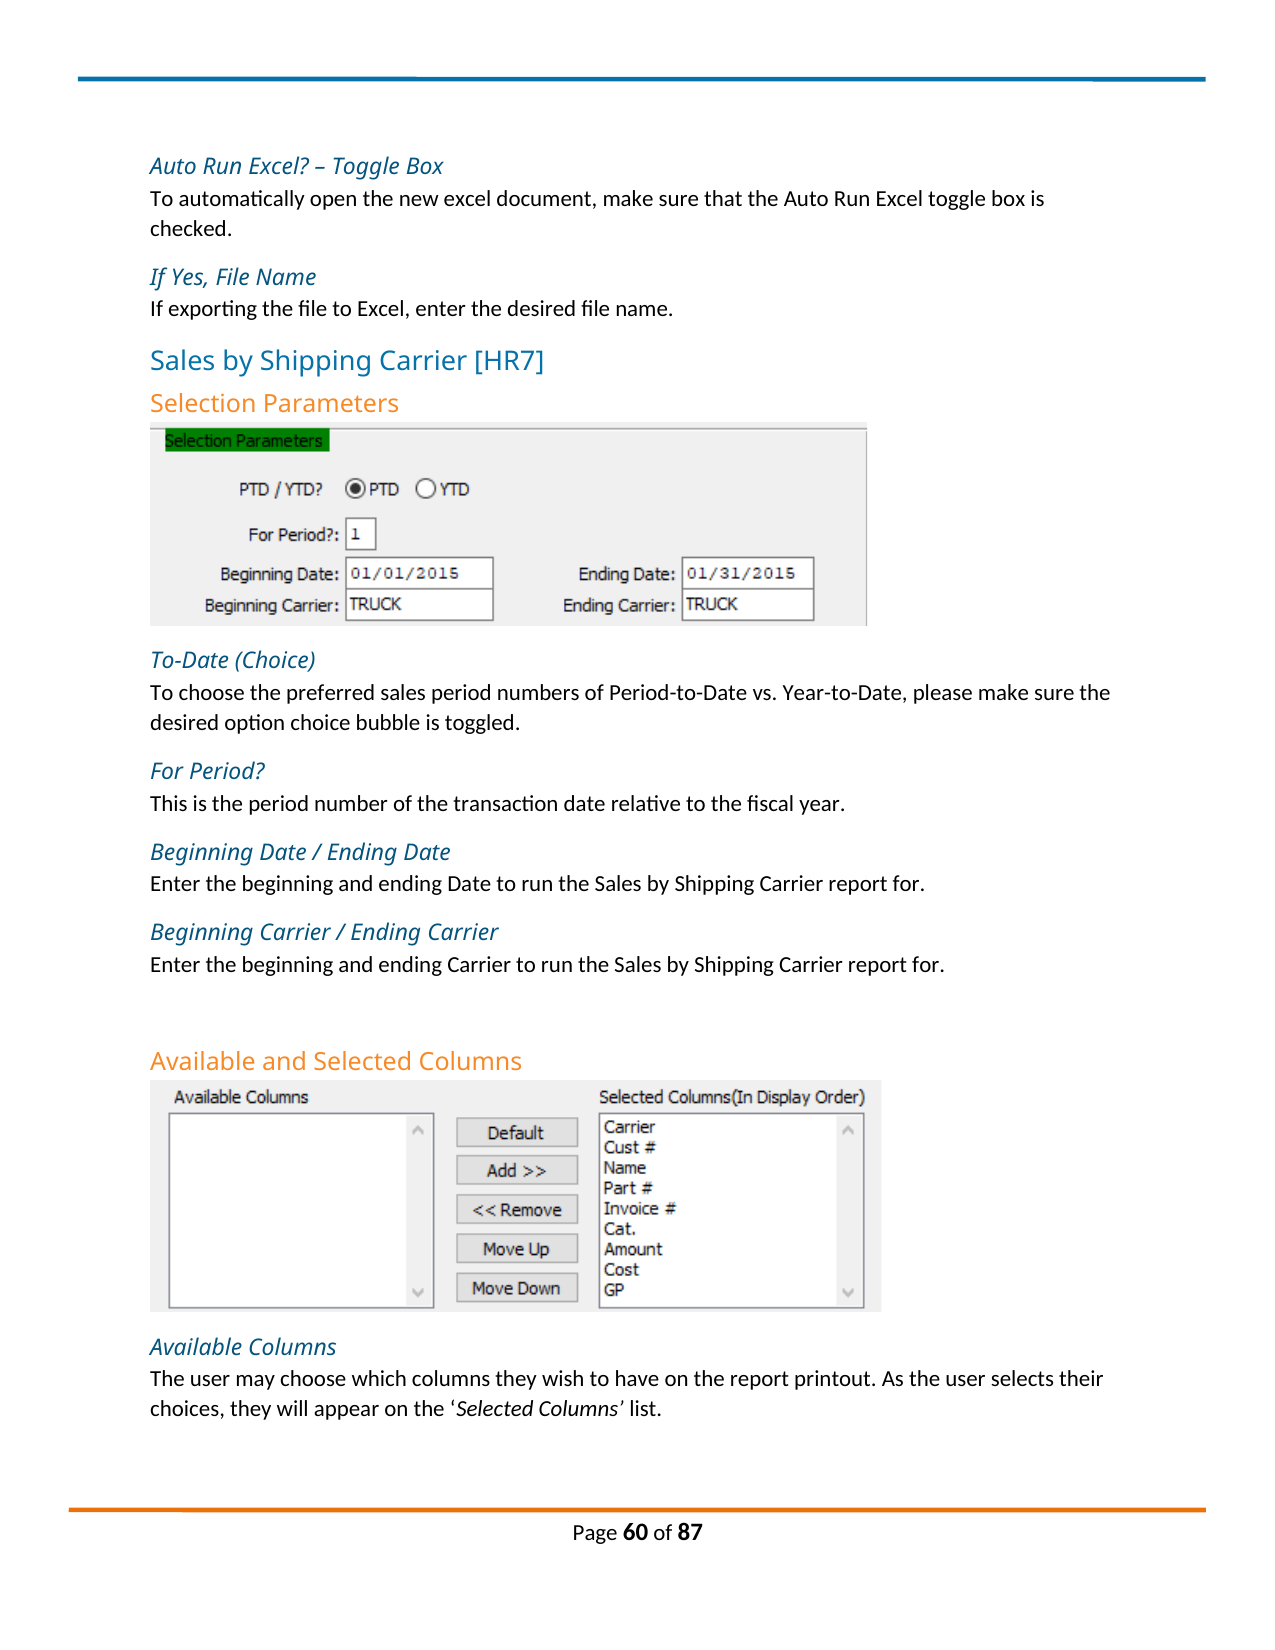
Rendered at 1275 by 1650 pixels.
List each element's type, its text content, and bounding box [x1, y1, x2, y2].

subtitle For Period? [150, 755, 1125, 786]
text To choose the preferred sales period numbers of Period-to-Date vs. Year-to-Date, please make sure the desired option choice bubble is toggled. [150, 678, 1125, 736]
subtitle Available and Selected Columns [150, 1044, 1125, 1078]
subtitle Beginning Carrier / Ending Carrier [150, 916, 1125, 947]
subtitle Sales by Shipping Carrier [HR7] [150, 341, 1125, 378]
text Enter the beginning and ending Date to run the Sales by Shipping Carrier report for. [150, 869, 1125, 897]
text To automatically open the new excel document, make sure that the Auto Run Excel toggle box is checked. [150, 184, 1125, 242]
subtitle Selection Parameters [150, 385, 1125, 419]
subtitle To-Date (Choice) [150, 644, 1125, 675]
text The user may choose which columns they wish to have on the report printout. As the user selects their choices, they will appear on the ‘Selected Columns’ list. [150, 1364, 1125, 1423]
subtitle Beginning Date / Ending Date [150, 836, 1125, 867]
subtitle Available Columns [150, 1331, 1125, 1362]
subtitle If Yes, File Name [150, 261, 1125, 292]
subtitle Auto Run Excel? – Toggle Box [150, 150, 1125, 181]
picture [150, 1080, 882, 1312]
picture [150, 422, 868, 626]
text This is the period number of the transaction date relative to the fiscal year. [150, 789, 1125, 817]
text If exporting the file to Excel, enter the desired file name. [150, 294, 1125, 323]
text Enter the beginning and ending Carrier to run the Sales by Shipping Carrier report for. [150, 950, 1125, 978]
